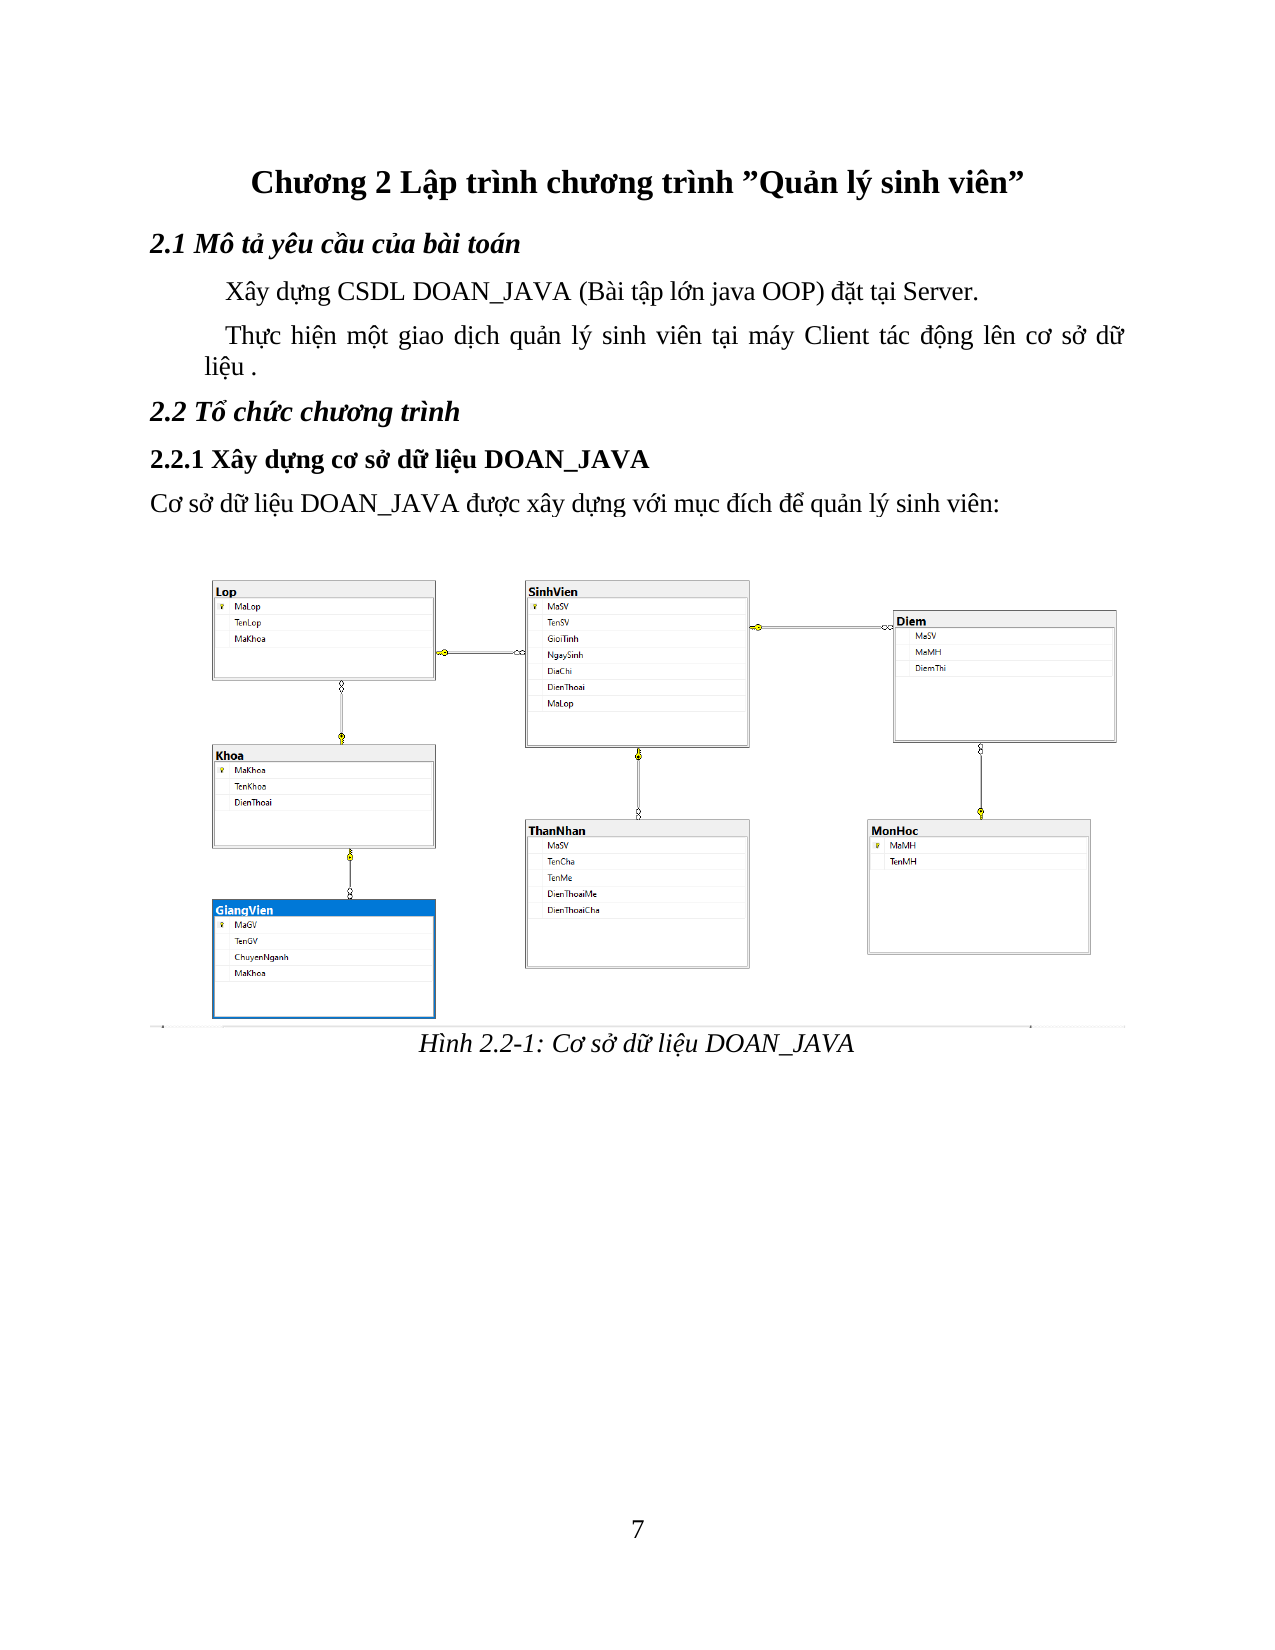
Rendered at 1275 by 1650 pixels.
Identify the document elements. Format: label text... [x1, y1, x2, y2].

subtitle 2.2.1 Xây dựng cơ sở dữ liệu DOAN_JAVA [150, 443, 1125, 474]
picture [150, 517, 1125, 1028]
text Thực hiện một giao dịch quản lý sinh viên tại máy Client tác động lên cơ sở dữ liệu . [204, 319, 1125, 381]
subtitle 2.1 Mô tả yêu cầu của bài toán [150, 226, 1125, 259]
text Cơ sở dữ liệu DOAN_JAVA được xây dựng với mục đích để quản lý sinh viên: [150, 487, 1125, 517]
text Hình 2.2-1: Cơ sở dữ liệu DOAN_JAVA [150, 1028, 1125, 1058]
subtitle 2.2 Tổ chức chương trình [150, 394, 1125, 427]
subtitle Chương 2 Lập trình chương trình ”Quản lý sinh viên” [150, 162, 1125, 201]
text Xây dựng CSDL DOAN_JAVA (Bài tập lớn java OOP) đặt tại Server. [204, 275, 1125, 306]
